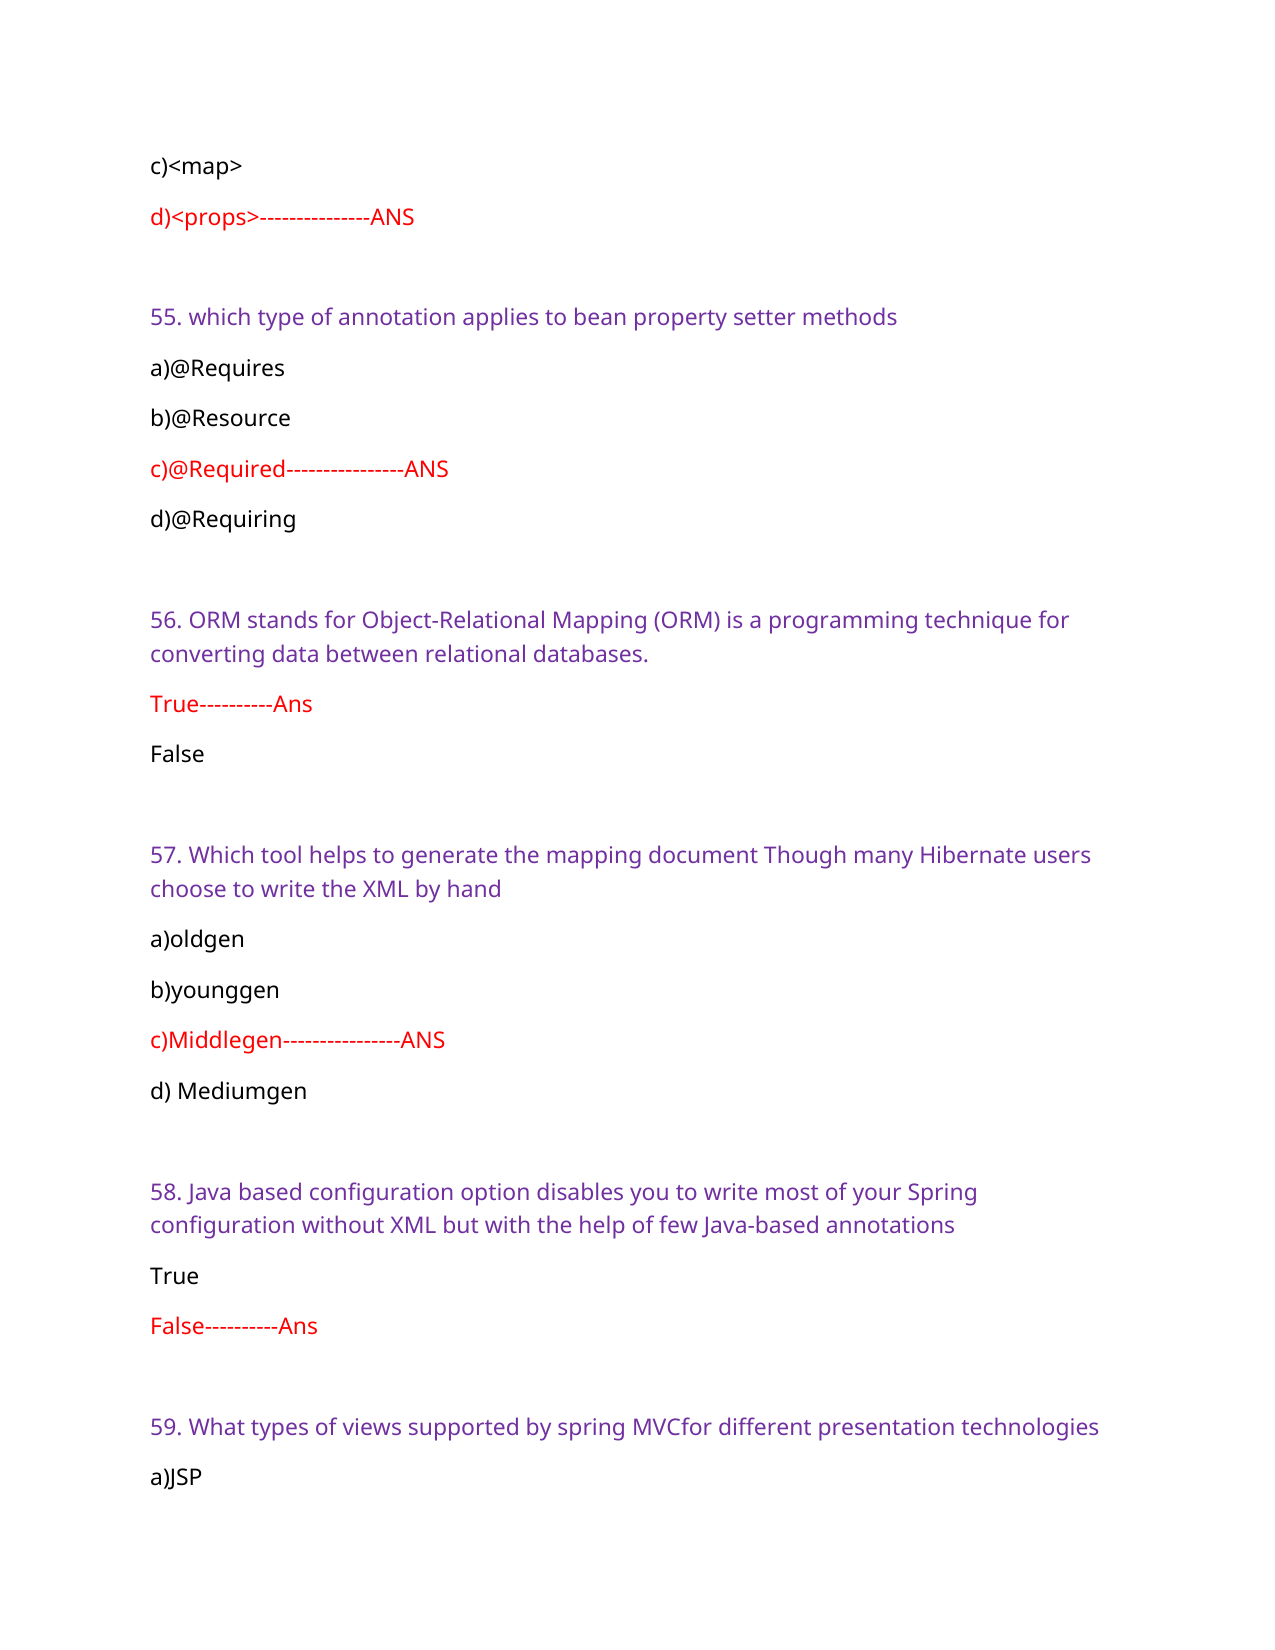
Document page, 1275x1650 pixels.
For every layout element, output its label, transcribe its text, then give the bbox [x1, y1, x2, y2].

text b)younggen [150, 974, 1125, 1005]
text d) Mediumgen [150, 1074, 1125, 1106]
text 58. Java based configuration option disables you to write most of your Spring configuration without XML but with the help of few Java-based annotations [150, 1175, 1125, 1240]
text a)JSP [150, 1461, 1125, 1492]
text True----------Ans [150, 688, 1125, 719]
text True [150, 1259, 1125, 1291]
text a)@Requires [150, 352, 1125, 383]
text d)@Requiring [150, 503, 1125, 534]
text c)<map> [150, 150, 1125, 181]
text c)@Required----------------ANS [150, 452, 1125, 484]
text 57. Which tool helps to generate the mapping document Though many Hibernate users choose to write the XML by hand [150, 839, 1125, 904]
text 56. ORM stands for Object-Relational Mapping (ORM) is a programming technique for converting data between relational databases. [150, 604, 1125, 669]
text False [150, 738, 1125, 769]
text 59. What types of views supported by spring MVCfor different presentation technologies [150, 1411, 1125, 1442]
text False----------Ans [150, 1310, 1125, 1341]
text b)@Resource [150, 402, 1125, 433]
text c)Middlegen----------------ANS [150, 1024, 1125, 1055]
text d)<props>---------------ANS [150, 200, 1125, 232]
text 55. which type of annotation applies to bean property setter methods [150, 301, 1125, 332]
text a)oldgen [150, 923, 1125, 954]
